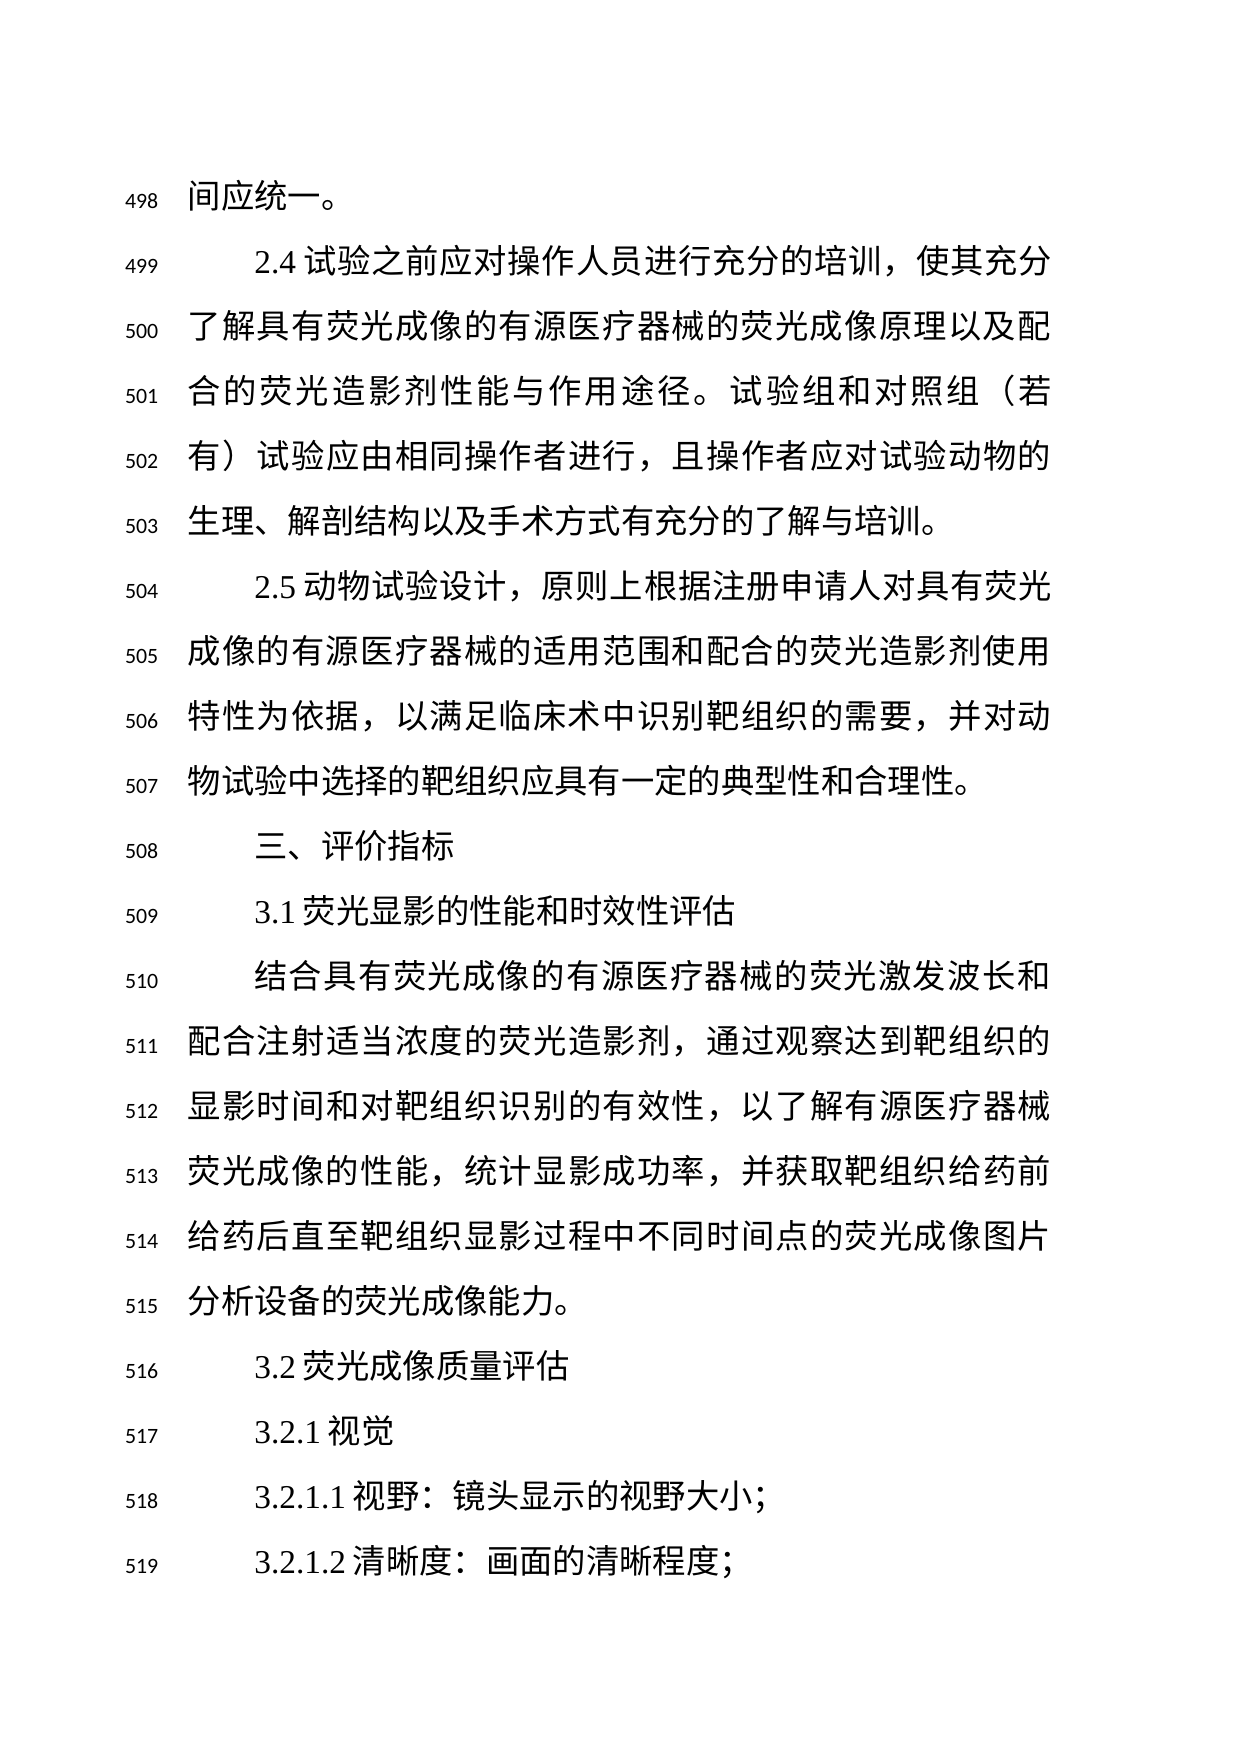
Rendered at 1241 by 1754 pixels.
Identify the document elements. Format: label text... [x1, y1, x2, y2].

text 结合具有荧光成像的有源医疗器械的荧光激发波长和配合注射适当浓度的荧光造影剂，通过观察达到靶组织的显影时间和对靶组织识别的有效性，以了解有源医疗器械荧光成像的性能，统计显影成功率，并获取靶组织给药前、给药后直至靶组织显影过程中不同时间点的荧光成像图片，分析设备的荧光成像能力。 [187, 942, 1053, 1332]
text 三、评价指标 [187, 812, 1053, 877]
text 2.4试验之前应对操作人员进行充分的培训，使其充分了解具有荧光成像的有源医疗器械的荧光成像原理以及配合的荧光造影剂性能与作用途径。试验组和对照组（若有）试验应由相同操作者进行，且操作者应对试验动物的生理、解剖结构以及手术方式有充分的了解与培训。 [187, 227, 1053, 552]
text 3.2.1.1视野：镜头显示的视野大小； [187, 1462, 1053, 1527]
text 3.1荧光显影的性能和时效性评估 [187, 877, 1053, 942]
text 3.2.1.2清晰度：画面的清晰程度； [187, 1527, 1053, 1592]
text 3.2.1视觉 [187, 1397, 1053, 1462]
text 3.2荧光成像质量评估 [187, 1332, 1053, 1397]
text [187, 162, 1053, 227]
text 2.5动物试验设计，原则上根据注册申请人对具有荧光成像的有源医疗器械的适用范围和配合的荧光造影剂使用特性为依据，以满足临床术中识别靶组织的需要，并对动物试验中选择的靶组织应具有一定的典型性和合理性。 [187, 552, 1053, 812]
